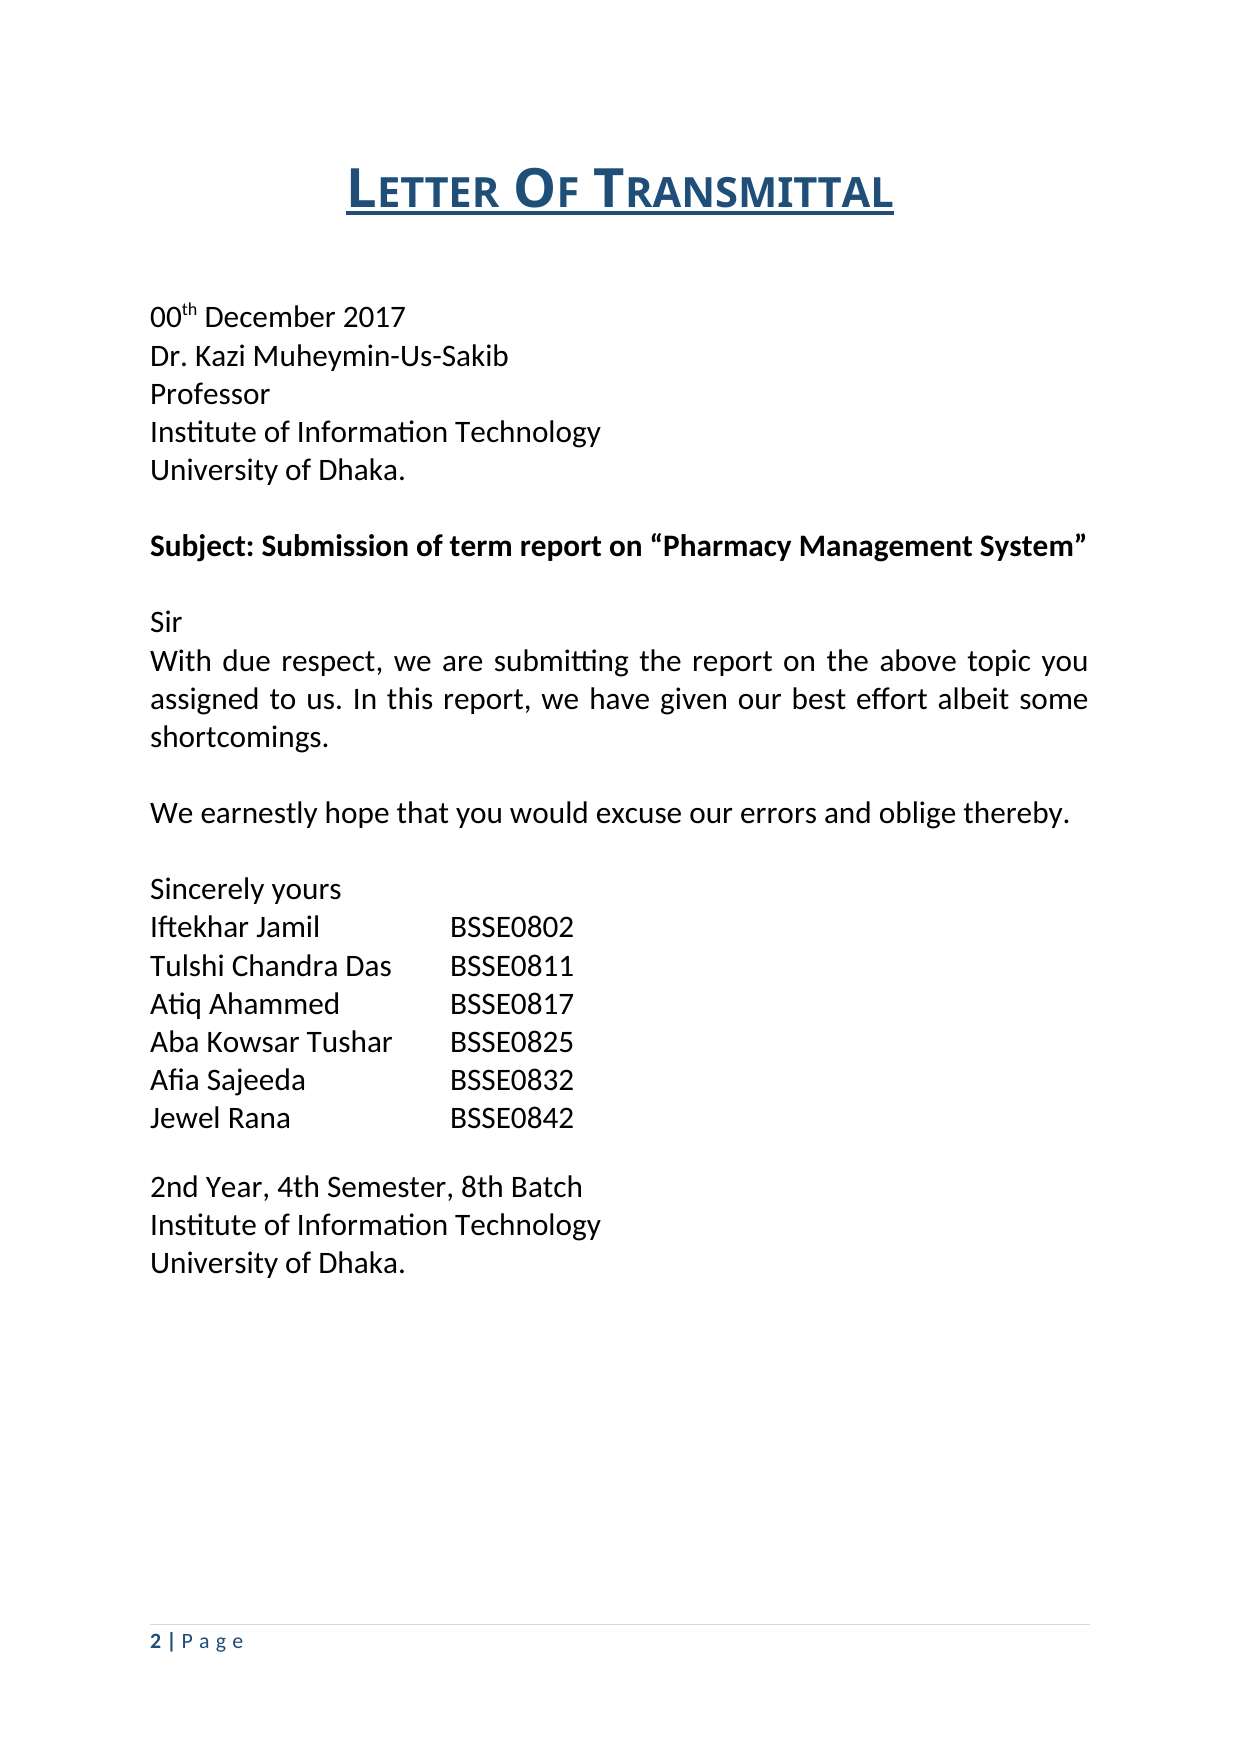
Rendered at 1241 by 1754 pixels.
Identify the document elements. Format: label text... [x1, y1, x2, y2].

text Sincerely yours [150, 869, 1090, 907]
text Jewel Rana BSSE0842 [150, 1098, 1090, 1136]
text Afia Sajeeda BSSE0832 [150, 1060, 1090, 1098]
text Professor [150, 374, 1090, 412]
text Tulshi Chandra Das BSSE0811 [150, 946, 1090, 984]
text Atiq Ahammed BSSE0817 [150, 984, 1090, 1022]
text Institute of Information Technology [150, 412, 1090, 450]
text We earnestly hope that you would excuse our errors and oblige thereby. [150, 793, 1090, 831]
text Iftekhar Jamil BSSE0802 [150, 907, 1090, 946]
text University of Dhaka. [150, 1243, 1090, 1281]
text Subject: Submission of term report on “Pharmacy Management System” [150, 526, 1090, 564]
text University of Dhaka. [150, 450, 1090, 488]
text Aba Kowsar Tushar BSSE0825 [150, 1022, 1090, 1060]
text Institute of Information Technology [150, 1205, 1090, 1243]
text Dr. Kazi Muheymin-Us-Sakib [150, 336, 1090, 374]
text LETTER OF TRANSMITTAL [150, 150, 1090, 224]
text 00th December 2017 [150, 297, 1090, 336]
text 2nd Year, 4th Semester, 8th Batch [150, 1167, 1090, 1205]
text Sir [150, 602, 1090, 641]
text With due respect, we are submitting the report on the above topic you assigned to us. In this report, we have given our best effort albeit some shortcomings. [150, 641, 1090, 755]
